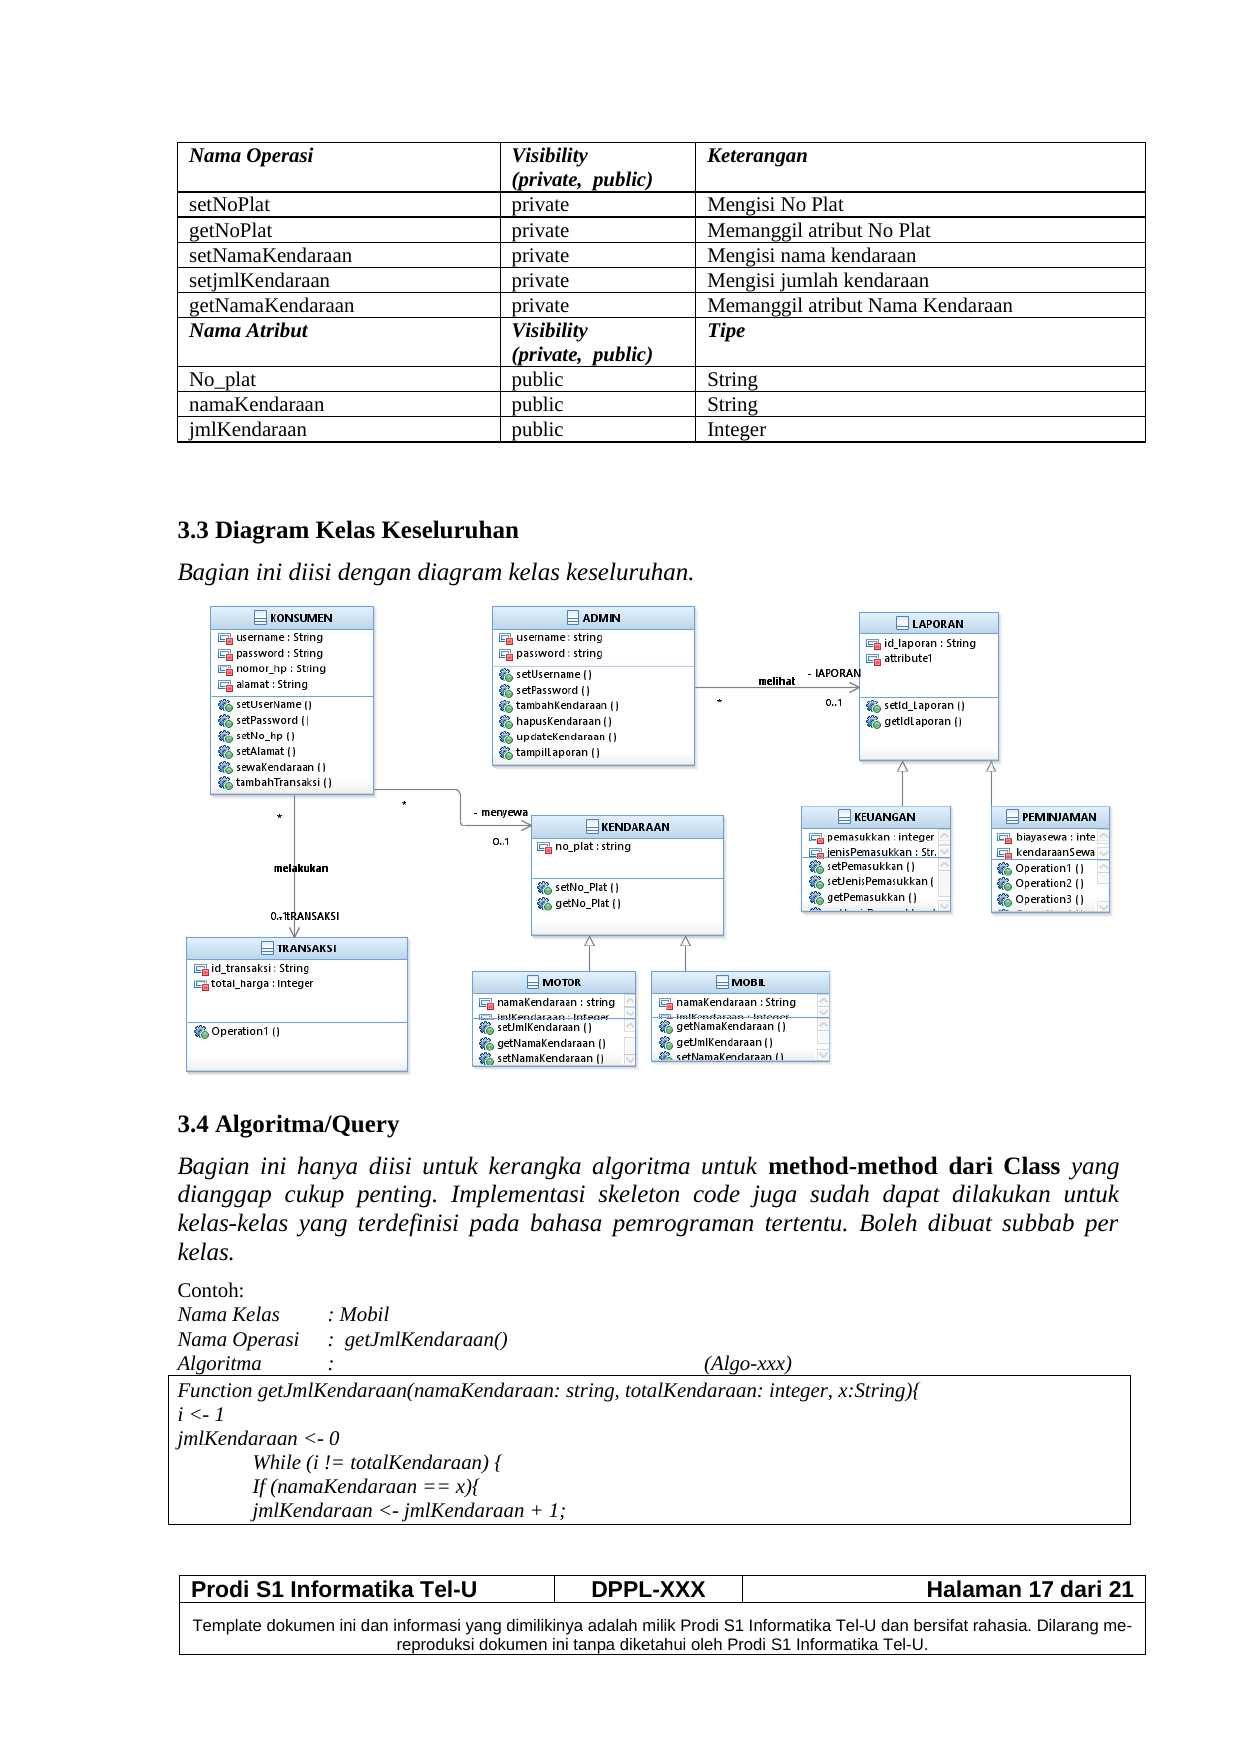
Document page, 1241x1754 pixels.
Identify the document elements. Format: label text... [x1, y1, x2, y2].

text While (i != totalKendaraan) { [177, 1450, 1122, 1474]
table_cell setjmlKendaraan [178, 268, 500, 292]
table_cell private [501, 218, 695, 242]
table_cell public [501, 367, 695, 391]
table_cell Mengisi jumlah kendaraan [696, 268, 1145, 292]
text i <- 1 [177, 1402, 1122, 1426]
table_cell Memanggil atribut Nama Kendaraan [696, 293, 1145, 317]
table_cell Nama Atribut [178, 318, 500, 366]
text Algoritma : (Algo-xxx) [177, 1351, 1122, 1374]
table_cell namaKendaraan [178, 392, 500, 416]
subtitle Diagram Kelas Keseluruhan [177, 516, 1122, 544]
table_cell private [501, 193, 695, 216]
table_cell setNamaKendaraan [178, 243, 500, 267]
table_cell private [501, 268, 695, 292]
table_cell String [696, 367, 1145, 391]
table_header Keterangan [696, 143, 1145, 191]
table_cell No_plat [178, 367, 500, 391]
text jmlKendaraan <- 0 [177, 1426, 1122, 1450]
text Bagian ini hanya diisi untuk kerangka algoritma untuk method-method dari Class yang dianggap cukup penting. Implementasi skeleton code juga sudah dapat dilakukan untuk kelas-kelas yang terdefinisi pada bahasa pemrograman tertentu. Boleh dibuat subbab per kelas. [177, 1151, 1122, 1266]
table_cell Tipe [696, 318, 1145, 366]
text If (namaKendaraan == x){ [177, 1474, 1122, 1495]
text Nama Kelas : Mobil [177, 1302, 1122, 1326]
text Nama Operasi : getJmlKendaraan() [177, 1326, 1122, 1351]
table_cell Memanggil atribut No Plat [696, 218, 1145, 242]
picture [177, 598, 1123, 1085]
table_cell String [696, 392, 1145, 416]
table_cell Integer [696, 417, 1145, 441]
table_cell private [501, 293, 695, 317]
table_cell setNoPlat [178, 193, 500, 216]
table_cell getNoPlat [178, 218, 500, 242]
text jmlKendaraan <- jmlKendaraan + 1; [169, 1495, 1130, 1524]
text Function getJmlKendaraan(namaKendaraan: string, totalKendaraan: integer, x:String){ [169, 1376, 1130, 1402]
table_cell getNamaKendaraan [178, 293, 500, 317]
table_header Nama Operasi [178, 143, 500, 191]
subtitle Algoritma/Query [177, 1109, 1122, 1138]
table_cell Mengisi No Plat [696, 193, 1145, 216]
table_cell Mengisi nama kendaraan [696, 243, 1145, 267]
table_cell public [501, 392, 695, 416]
table_cell private [501, 243, 695, 267]
text Contoh: [177, 1278, 1122, 1302]
table_cell jmlKendaraan [178, 417, 500, 441]
table_cell Visibility (private, public) [501, 318, 695, 366]
table_header Visibility (private, public) [501, 143, 695, 191]
text Bagian ini diisi dengan diagram kelas keseluruhan. [177, 557, 1122, 586]
table_cell public [501, 417, 695, 441]
